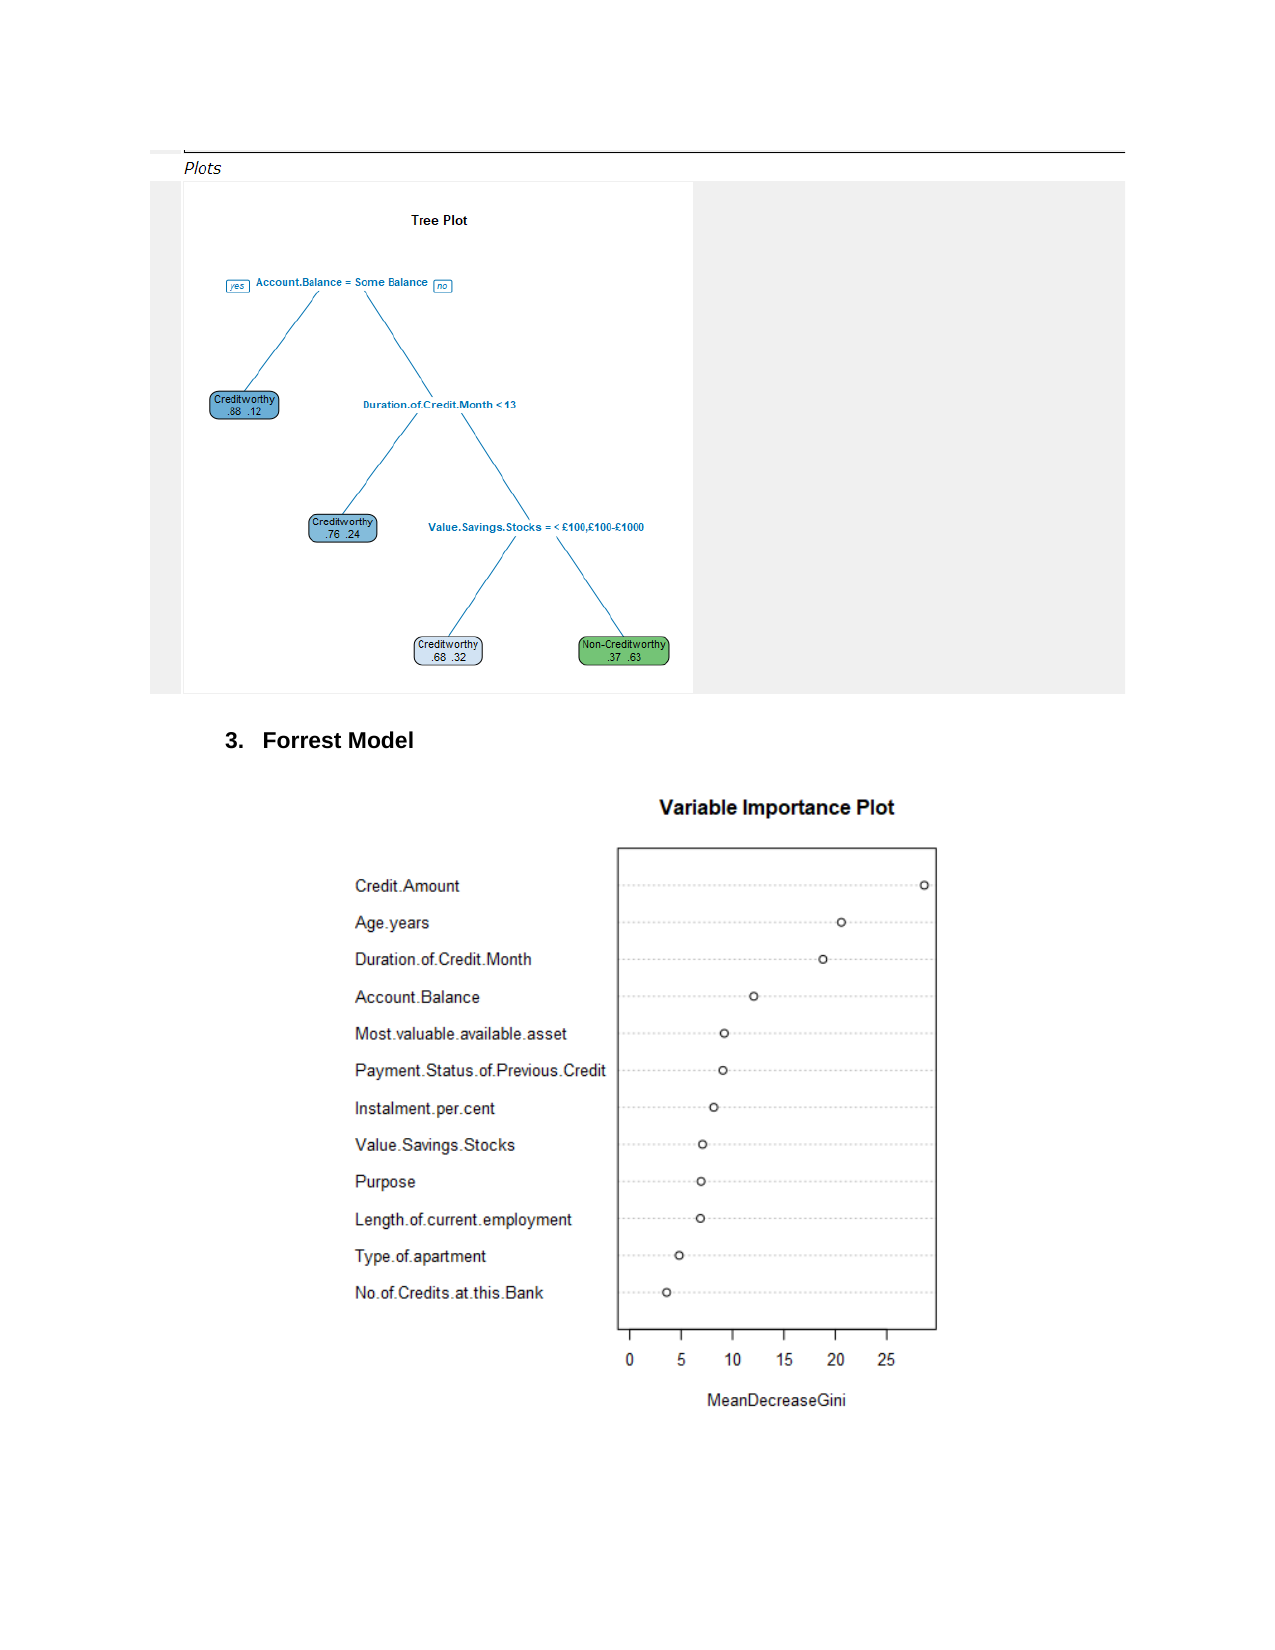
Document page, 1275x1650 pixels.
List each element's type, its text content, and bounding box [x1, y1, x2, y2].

list Forrest Model [225, 727, 1125, 754]
picture [150, 150, 1125, 694]
picture [262, 787, 1202, 1439]
